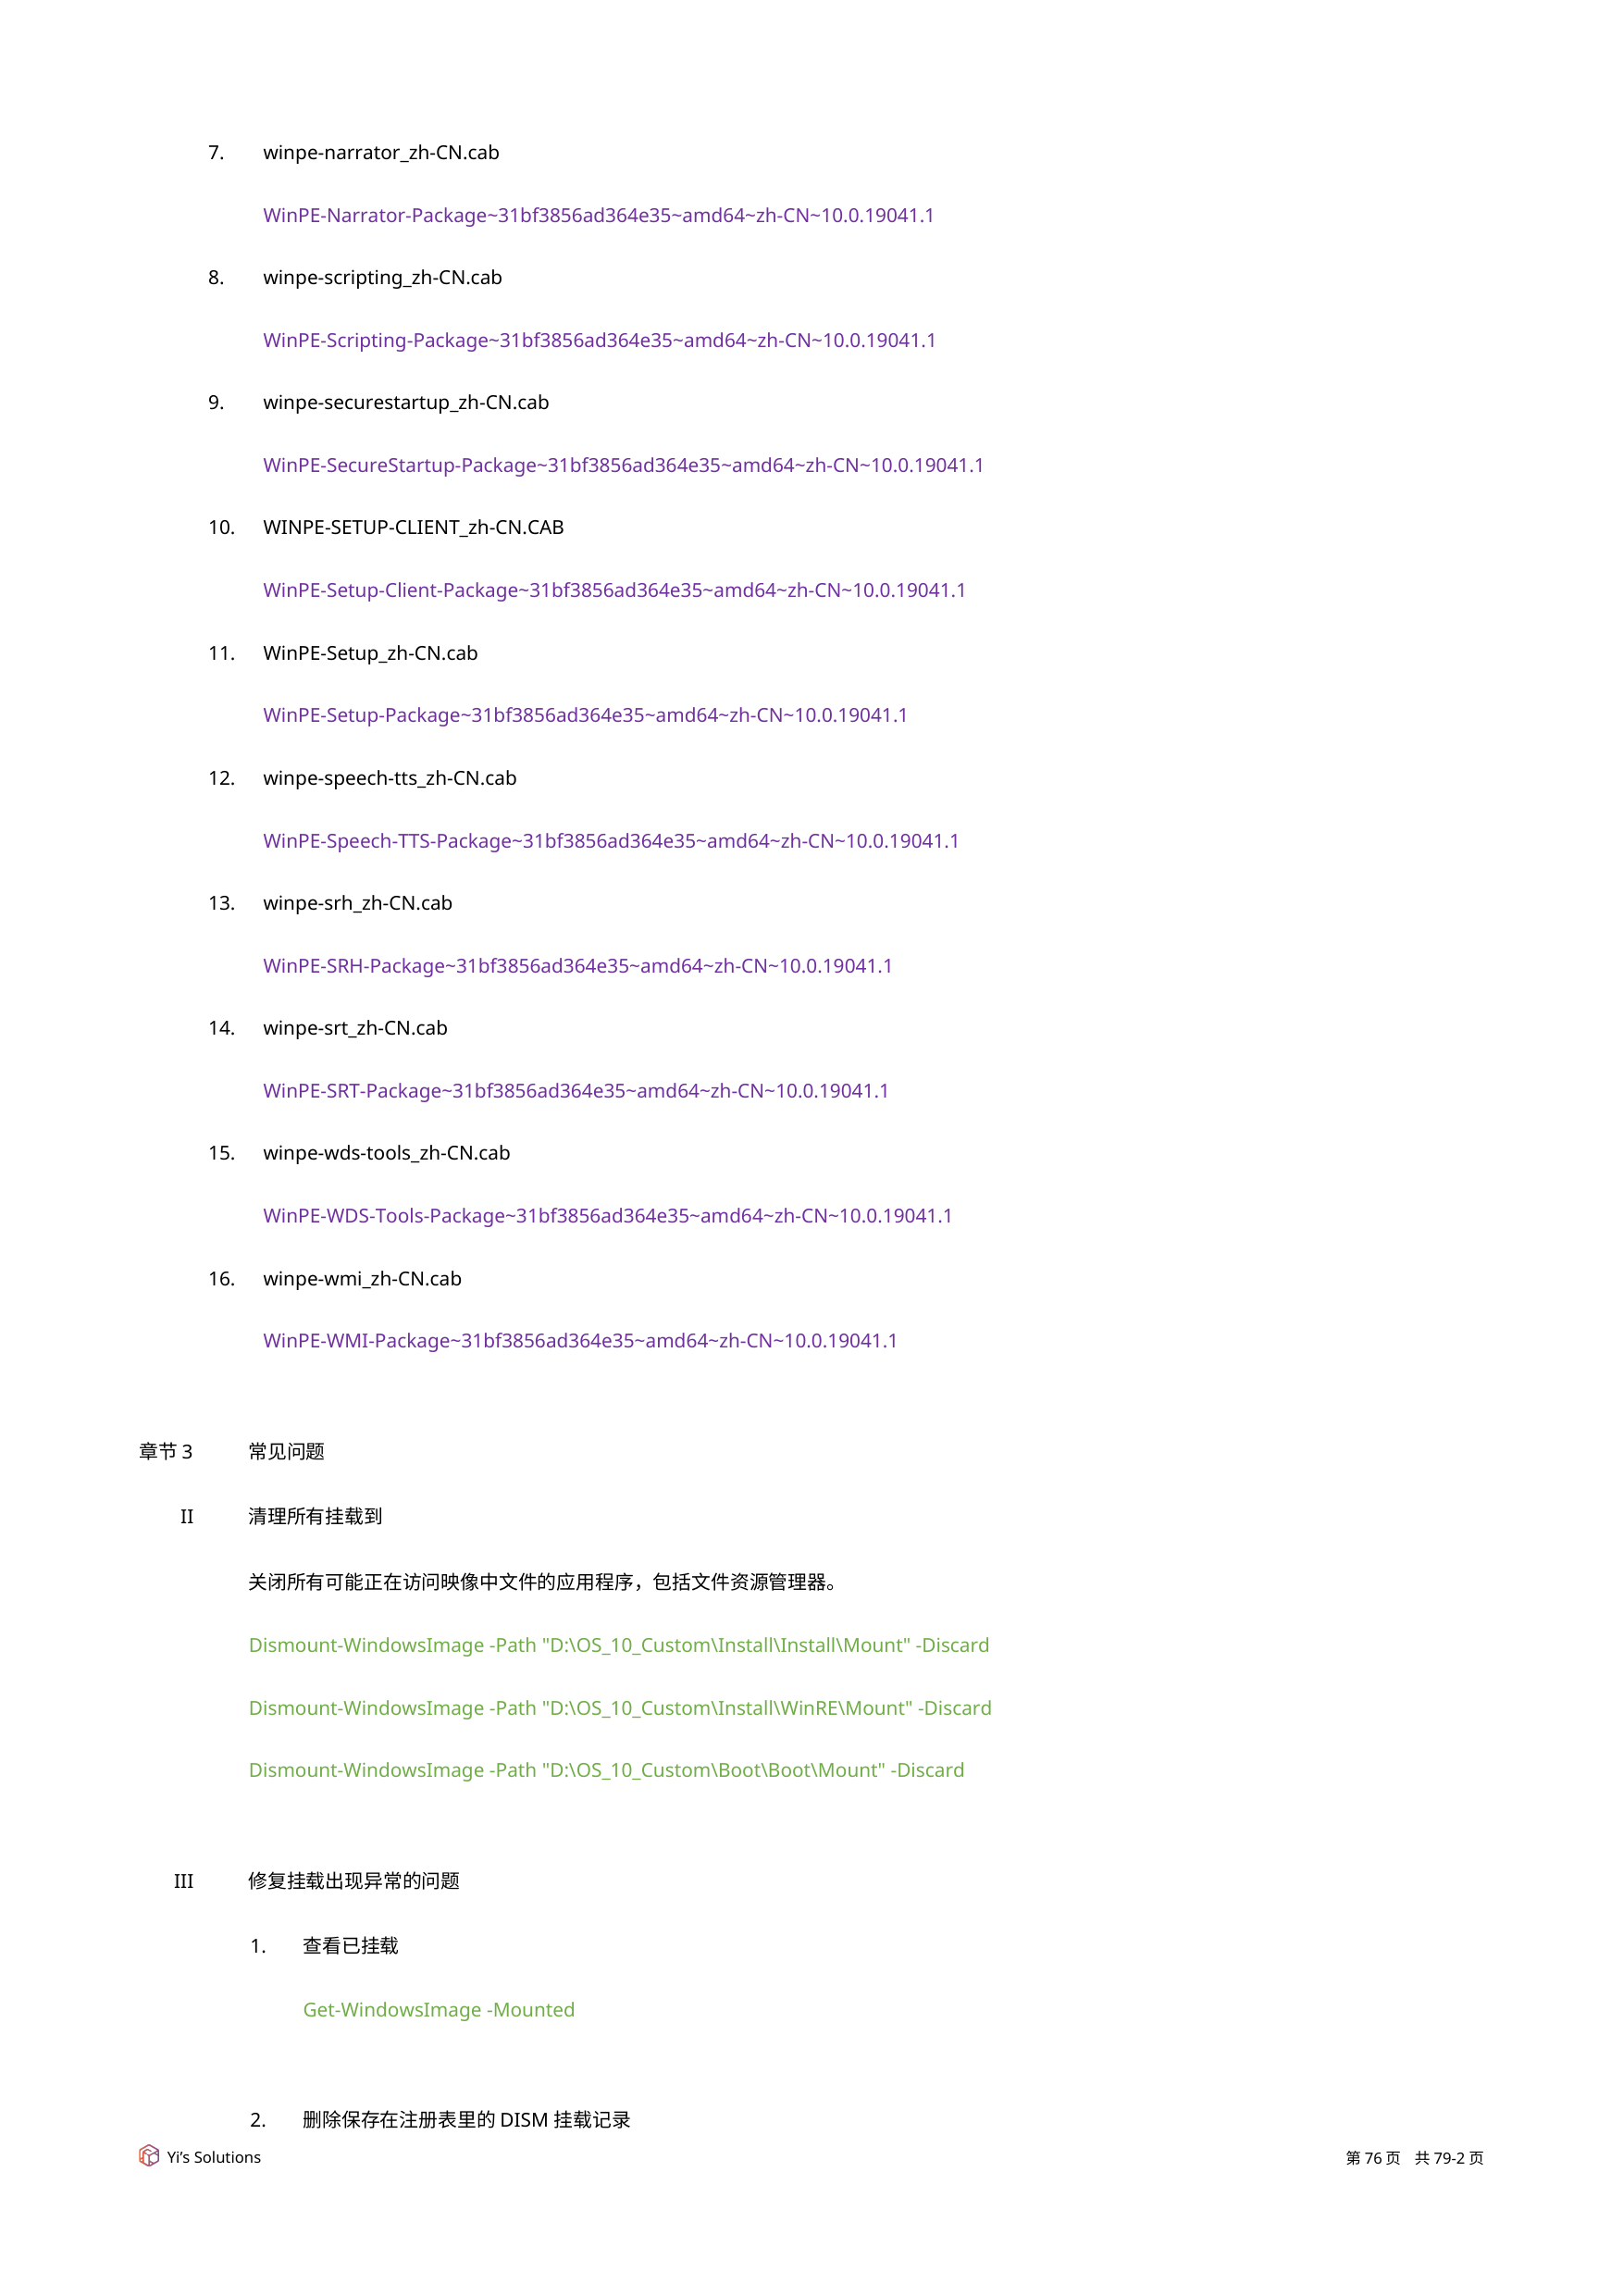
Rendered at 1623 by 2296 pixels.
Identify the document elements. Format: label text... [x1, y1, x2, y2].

list 删除保存在注册表里的 DISM 挂载记录 [250, 2104, 1484, 2133]
list winpe-narrator_zh-CN.cab [208, 139, 1484, 165]
text WinPE-Setup-Client-Package~31bf3856ad364e35~amd64~zh-CN~10.0.19041.1 [263, 577, 1484, 603]
text WinPE-Speech-TTS-Package~31bf3856ad364e35~amd64~zh-CN~10.0.19041.1 [263, 827, 1484, 853]
list winpe-speech-tts_zh-CN.cab [208, 764, 1484, 790]
list winpe-securestartup_zh-CN.cab [208, 389, 1484, 416]
list Dismount-WindowsImage -Path "D:\OS_10_Custom\Install\WinRE\Mount" -Discard [249, 1694, 1484, 1720]
list WINPE-SETUP-CLIENT_zh-CN.CAB [208, 515, 1484, 540]
list winpe-srh_zh-CN.cab [208, 889, 1484, 916]
text WinPE-WDS-Tools-Package~31bf3856ad364e35~amd64~zh-CN~10.0.19041.1 [263, 1202, 1484, 1229]
text WinPE-Narrator-Package~31bf3856ad364e35~amd64~zh-CN~10.0.19041.1 [263, 202, 1484, 228]
picture [139, 2144, 159, 2166]
list 查看已挂载 [250, 1930, 1484, 1959]
list Dismount-WindowsImage -Path "D:\OS_10_Custom\Install\Install\Mount" -Discard [249, 1632, 1484, 1658]
list winpe-wmi_zh-CN.cab [208, 1265, 1484, 1291]
list winpe-wds-tools_zh-CN.cab [208, 1140, 1484, 1166]
list 关闭所有可能正在访问映像中文件的应用程序，包括文件资源管理器。 [248, 1567, 1484, 1595]
text WinPE-WMI-Package~31bf3856ad364e35~amd64~zh-CN~10.0.19041.1 [263, 1327, 1484, 1354]
subtitle 清理所有挂载到 [193, 1501, 1484, 1530]
list winpe-srt_zh-CN.cab [208, 1014, 1484, 1041]
list winpe-scripting_zh-CN.cab [208, 264, 1484, 291]
text WinPE-Scripting-Package~31bf3856ad364e35~amd64~zh-CN~10.0.19041.1 [263, 327, 1484, 353]
subtitle 修复挂载出现异常的问题 [193, 1866, 1484, 1893]
text WinPE-SRT-Package~31bf3856ad364e35~amd64~zh-CN~10.0.19041.1 [263, 1077, 1484, 1103]
list Dismount-WindowsImage -Path "D:\OS_10_Custom\Boot\Boot\Mount" -Discard [249, 1756, 1484, 1783]
subtitle 常见问题 [139, 1436, 1484, 1464]
text WinPE-SRH-Package~31bf3856ad364e35~amd64~zh-CN~10.0.19041.1 [263, 952, 1484, 978]
text WinPE-SecureStartup-Package~31bf3856ad364e35~amd64~zh-CN~10.0.19041.1 [263, 452, 1484, 478]
text Get-WindowsImage -Mounted [303, 1996, 1484, 2022]
text WinPE-Setup-Package~31bf3856ad364e35~amd64~zh-CN~10.0.19041.1 [263, 701, 1484, 728]
list WinPE-Setup_zh-CN.cab [208, 639, 1484, 665]
